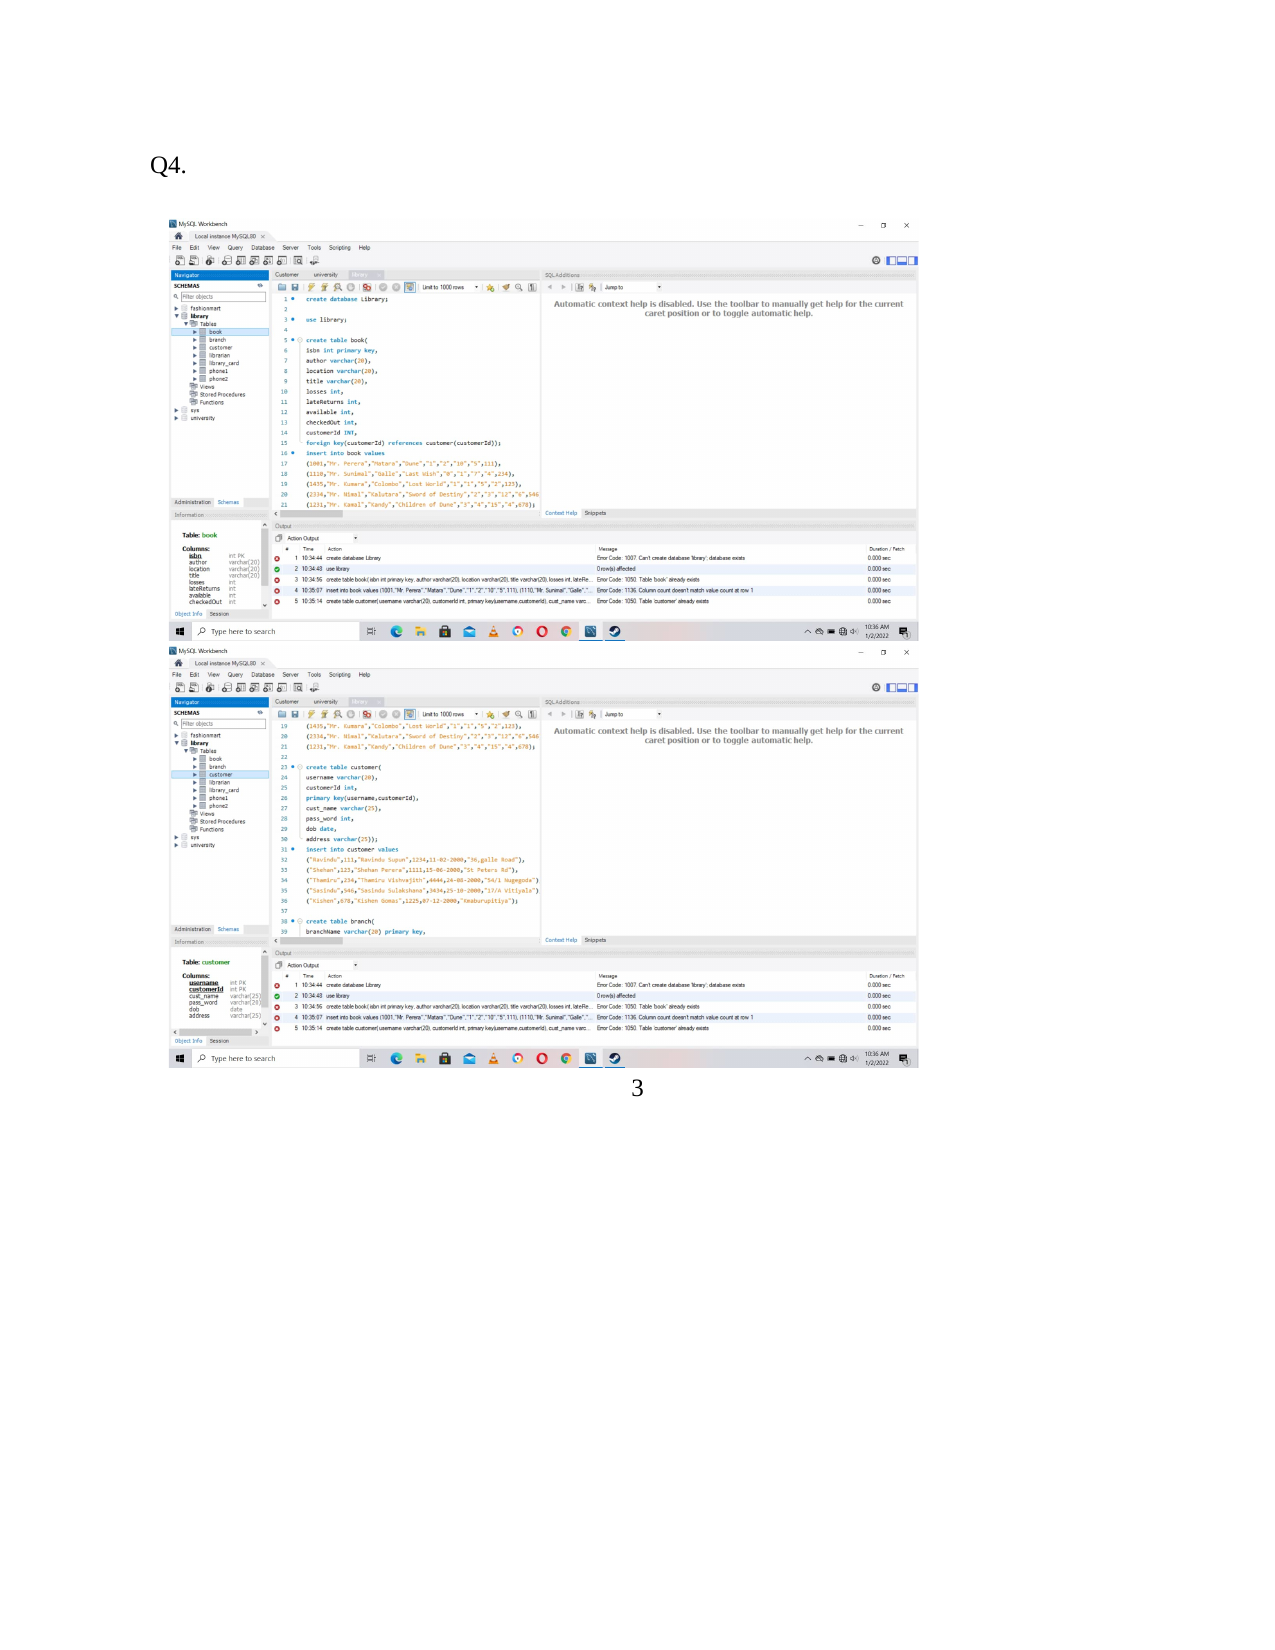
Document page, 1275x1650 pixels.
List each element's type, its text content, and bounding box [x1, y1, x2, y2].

text Q4. [150, 150, 1125, 179]
text 3 [150, 1073, 1125, 1101]
